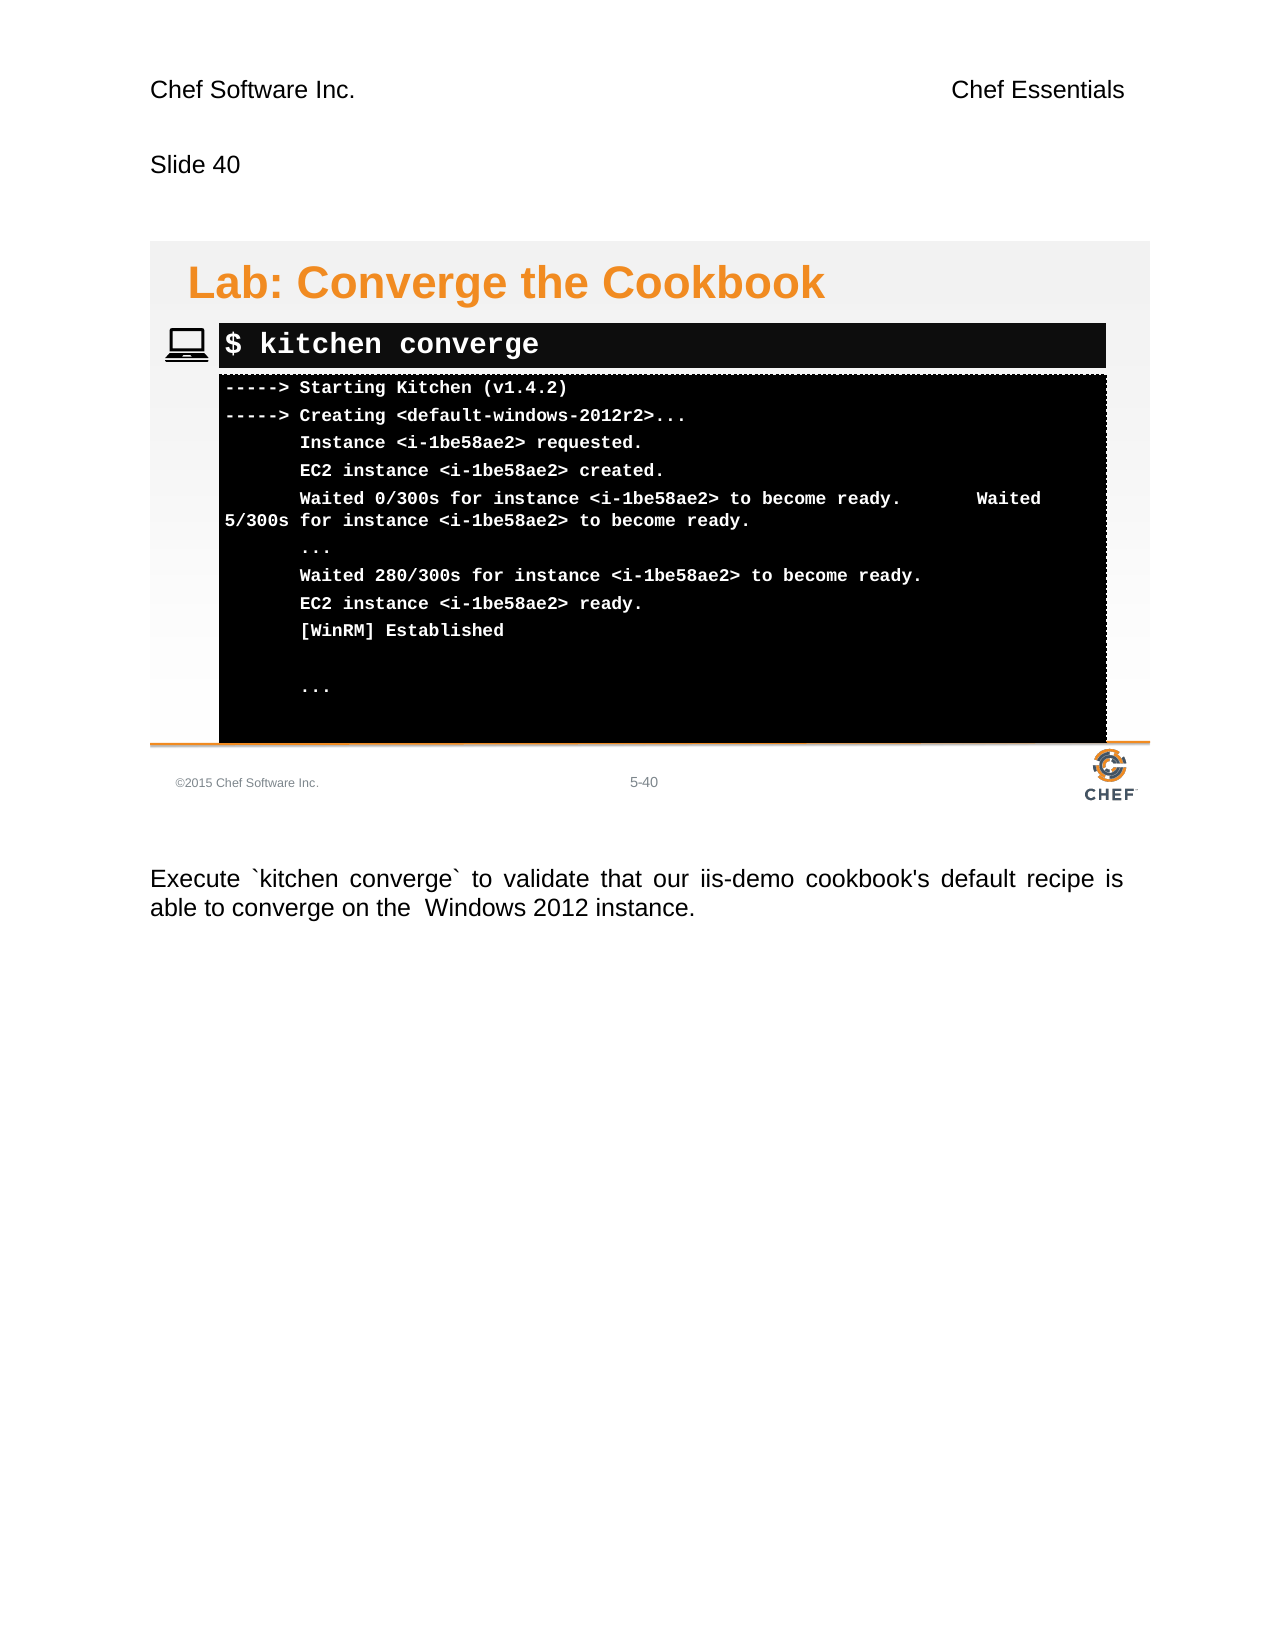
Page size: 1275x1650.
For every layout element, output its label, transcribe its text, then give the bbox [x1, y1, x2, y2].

text Slide 40 [150, 150, 1125, 179]
text Execute `kitchen converge` to validate that our iis-demo cookbook's default recipe is able to converge on the Windows 2012 instance. [150, 864, 1125, 921]
